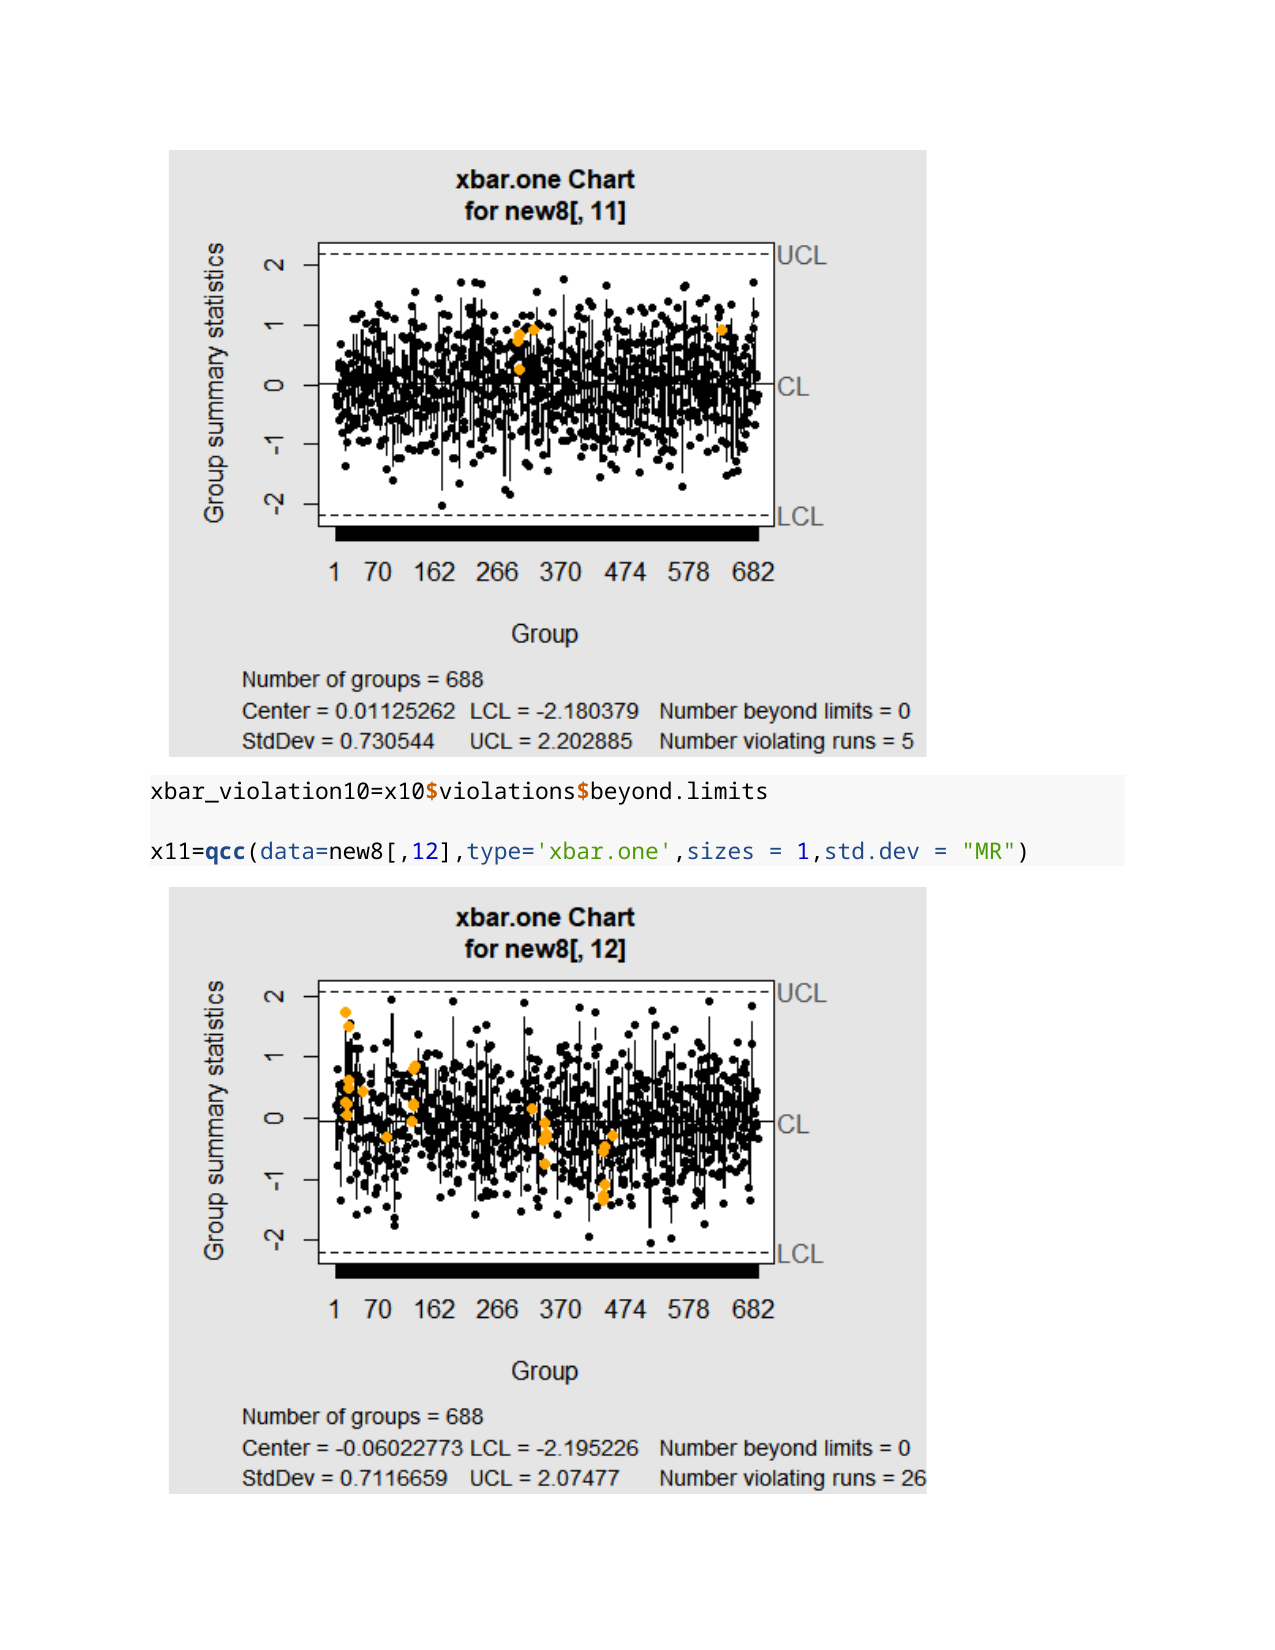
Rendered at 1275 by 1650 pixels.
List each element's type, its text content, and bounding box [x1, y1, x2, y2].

text xbar_violation10=x10$violations$beyond.limits x11=qcc(data=new8[,12],type='xbar.one',sizes = 1,std.dev = "MR") [150, 775, 1125, 866]
picture [168, 150, 927, 757]
picture [168, 887, 927, 1494]
